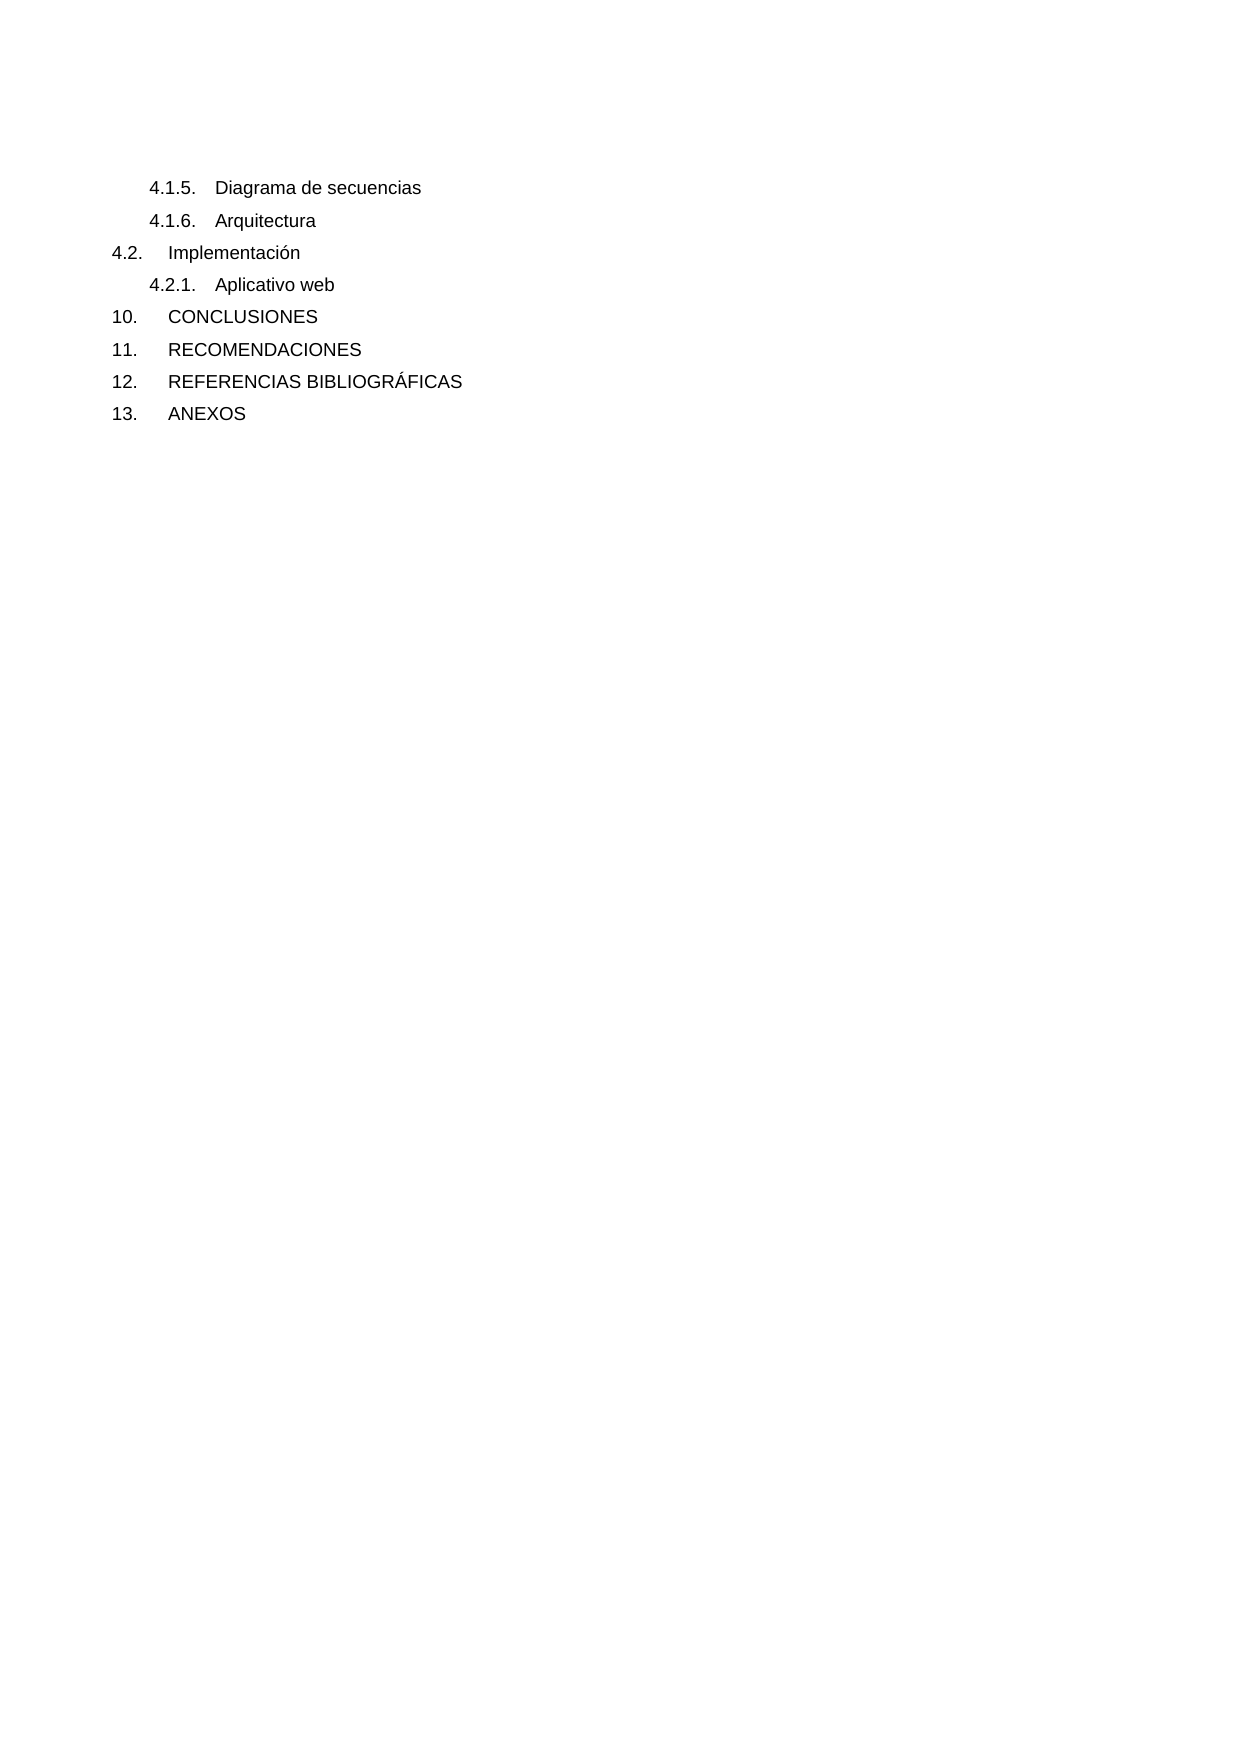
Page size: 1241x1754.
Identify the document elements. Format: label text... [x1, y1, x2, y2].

list CONCLUSIONES [112, 306, 1122, 328]
list ANEXOS [112, 403, 1122, 425]
list REFERENCIAS BIBLIOGRÁFICAS [112, 371, 1122, 392]
list Implementación [112, 242, 1122, 263]
list RECOMENDACIONES [112, 339, 1122, 360]
list Diagrama de secuencias [149, 177, 1122, 199]
list Aplicativo web [149, 274, 1122, 296]
list Arquitectura [149, 209, 1122, 231]
